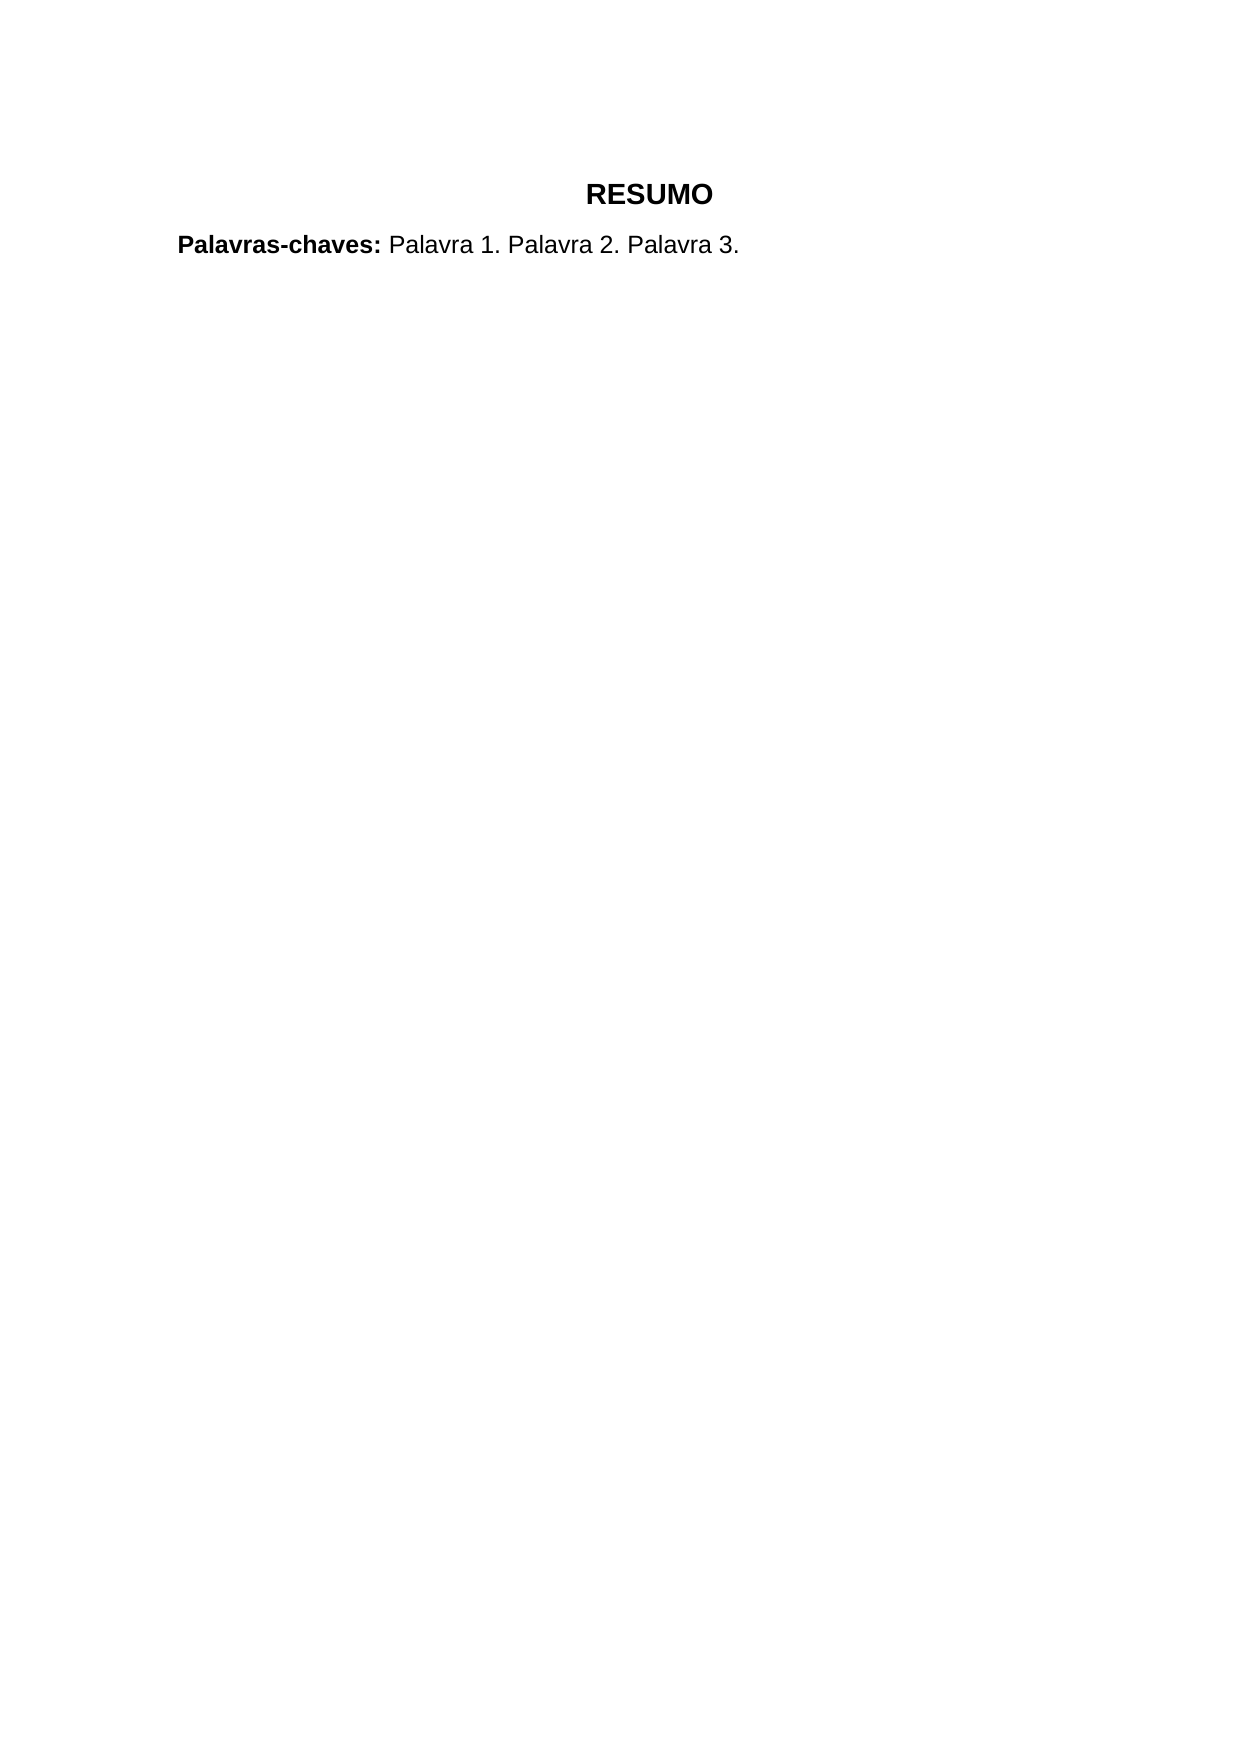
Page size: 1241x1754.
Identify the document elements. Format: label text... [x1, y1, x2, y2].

text Palavras-chaves: Palavra 1. Palavra 2. Palavra 3. [177, 230, 1122, 259]
text RESUMO [177, 177, 1122, 211]
